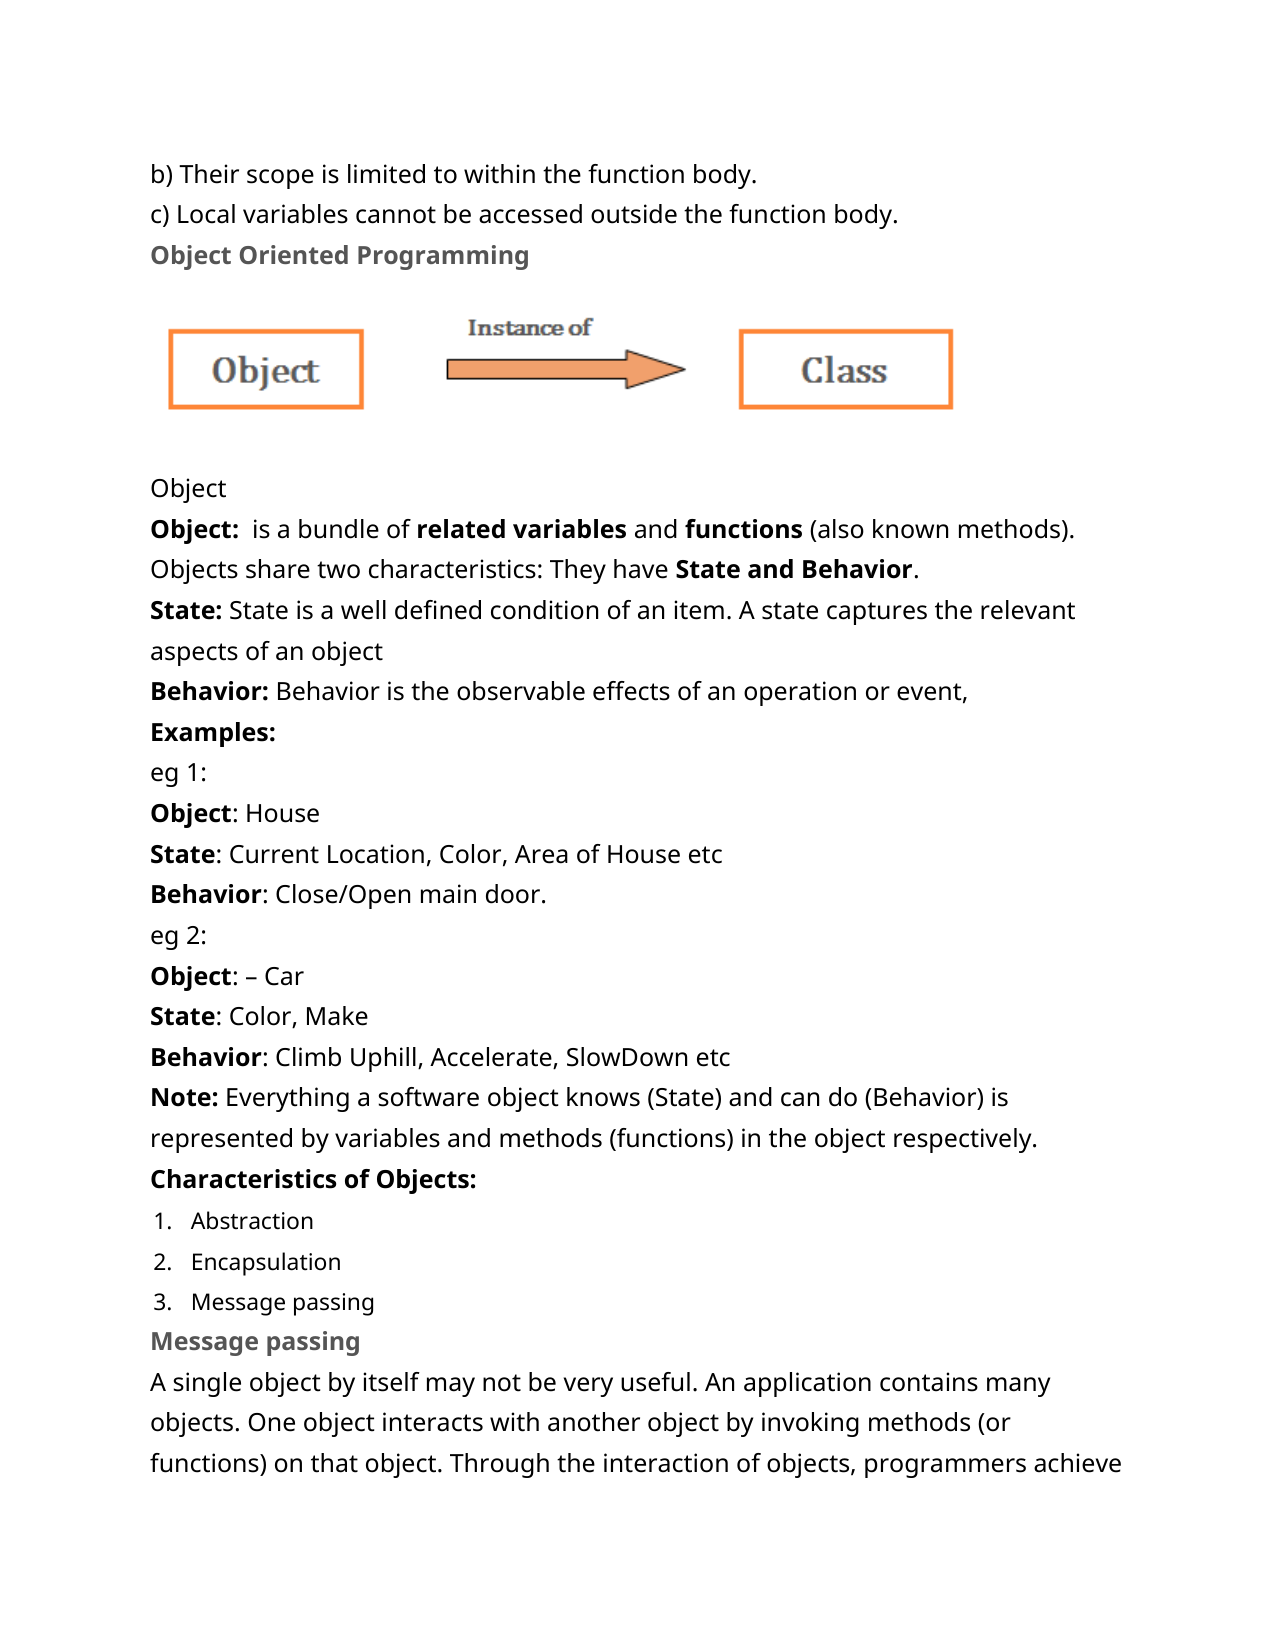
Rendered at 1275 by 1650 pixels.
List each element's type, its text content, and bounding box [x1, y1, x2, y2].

picture [150, 271, 994, 446]
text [150, 1358, 1125, 1480]
list Abstraction [153, 1195, 1125, 1236]
text Examples: eg 1: Object: House State: Current Location, Color, Area of House etc Behavior: Close/Open main door. [150, 708, 1125, 911]
text Characteristics of Objects: [150, 1155, 1125, 1195]
subtitle Object Oriented Programming [150, 231, 1125, 272]
subtitle Message passing [150, 1317, 1125, 1358]
text Objects share two characteristics: They have State and Behavior. State: State is a well defined condition of an item. A state captures the relevant aspects of an object Behavior: Behavior is the observable effects of an operation or event, [150, 545, 1125, 708]
list Encapsulation [153, 1236, 1125, 1277]
text Object Object: is a bundle of related variables and functions (also known methods). [150, 464, 1125, 545]
list Message passing [153, 1277, 1125, 1317]
text Note: Everything a software object knows (State) and can do (Behavior) is represented by variables and methods (functions) in the object respectively. [150, 1073, 1125, 1155]
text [150, 150, 1125, 231]
text eg 2: Object: – Car State: Color, Make Behavior: Climb Uphill, Accelerate, SlowDown etc [150, 911, 1125, 1073]
